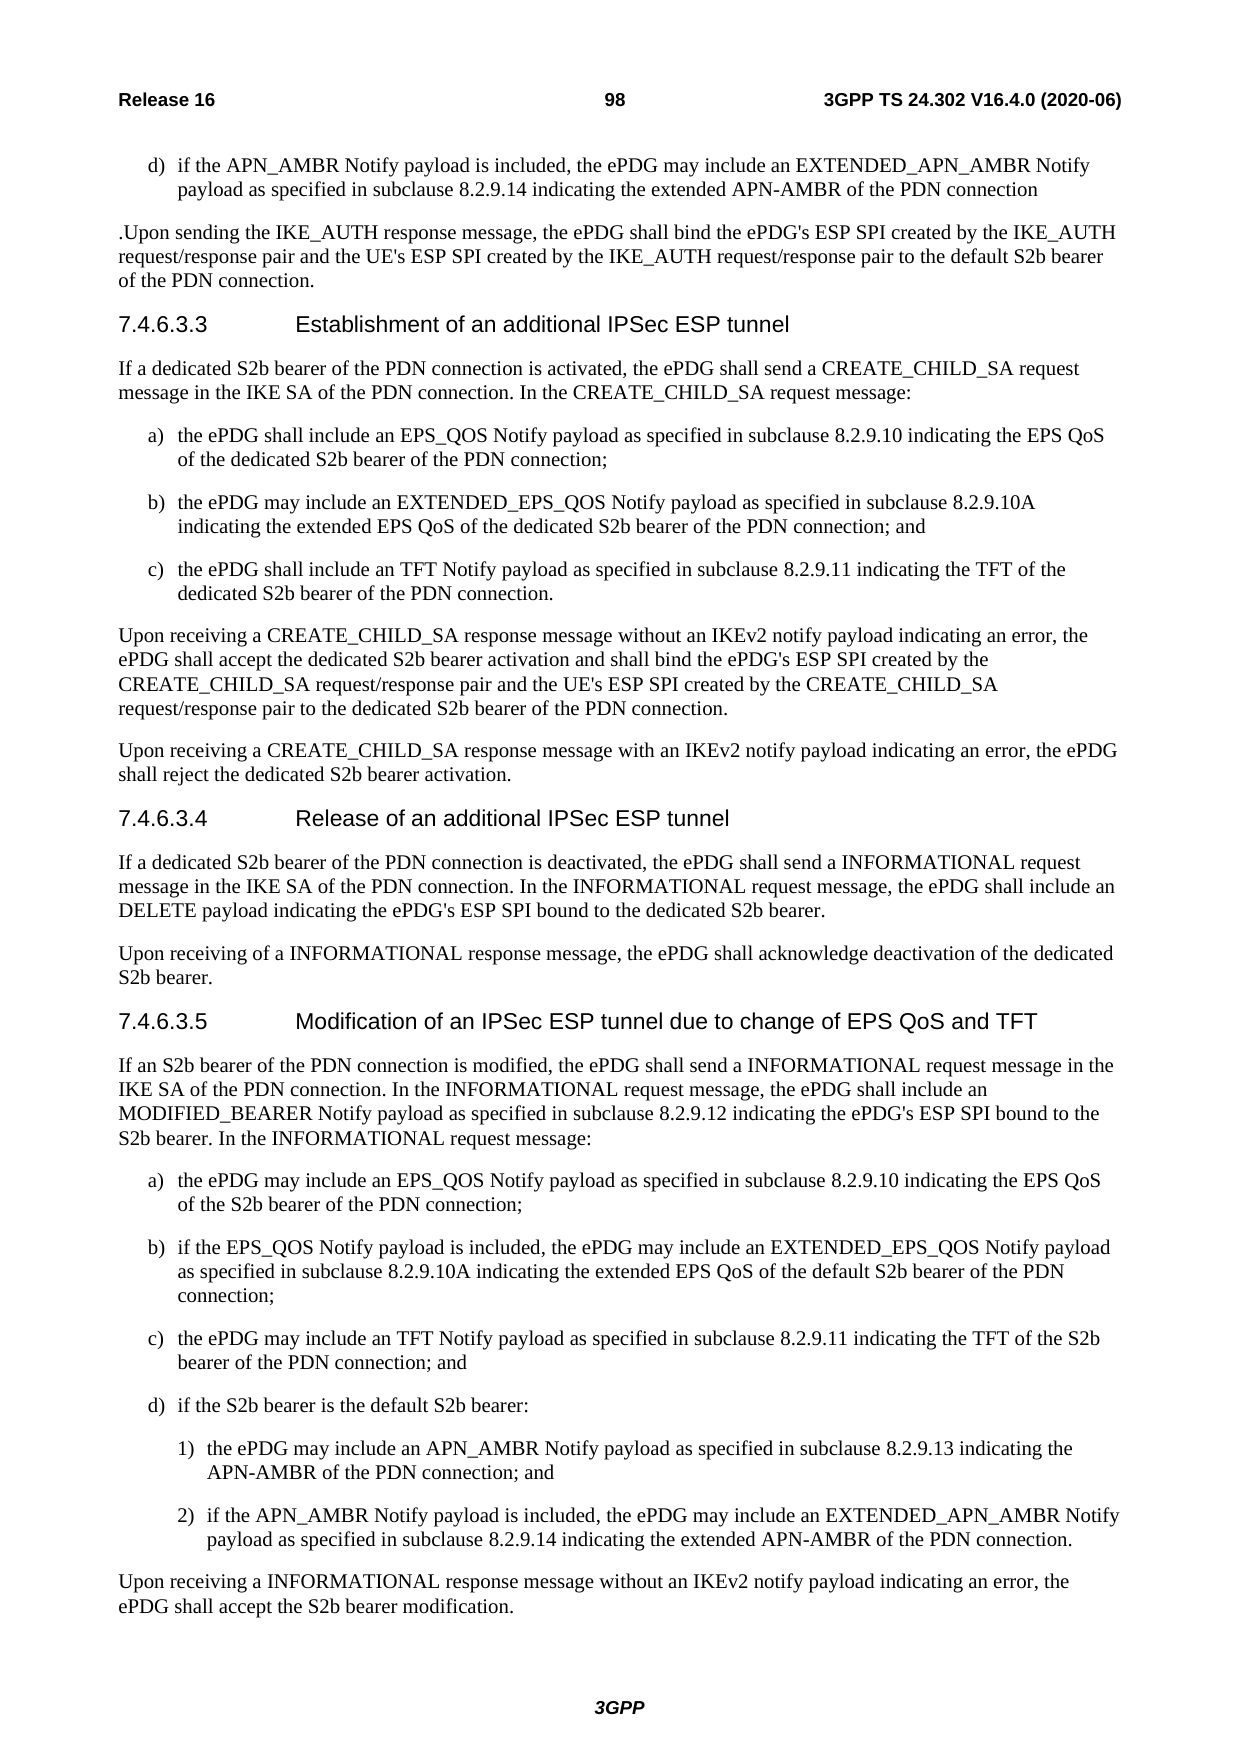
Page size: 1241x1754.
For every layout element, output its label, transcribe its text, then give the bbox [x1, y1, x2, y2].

subtitle 7.4.6.3.5 Modification of an IPSec ESP tunnel due to change of EPS QoS and TFT [118, 1008, 1122, 1034]
text Upon receiving a CREATE_CHILD_SA response message with an IKEv2 notify payload indicating an error, the ePDG shall reject the dedicated S2b bearer activation. [118, 738, 1122, 786]
text b) the ePDG may include an EXTENDED_EPS_QOS Notify payload as specified in subclause 8.2.9.10A indicating the extended EPS QoS of the dedicated S2b bearer of the PDN connection; and [148, 489, 1122, 538]
text b) if the EPS_QOS Notify payload is included, the ePDG may include an EXTENDED_EPS_QOS Notify payload as specified in subclause 8.2.9.10A indicating the extended EPS QoS of the default S2b bearer of the PDN connection; [148, 1235, 1122, 1307]
subtitle 7.4.6.3.3 Establishment of an additional IPSec ESP tunnel [118, 311, 1122, 337]
text d) if the S2b bearer is the default S2b bearer: [148, 1393, 1122, 1417]
text c) the ePDG shall include an TFT Notify payload as specified in subclause 8.2.9.11 indicating the TFT of the dedicated S2b bearer of the PDN connection. [148, 556, 1122, 604]
text Upon receiving a CREATE_CHILD_SA response message without an IKEv2 notify payload indicating an error, the ePDG shall accept the dedicated S2b bearer activation and shall bind the ePDG's ESP SPI created by the CREATE_CHILD_SA request/response pair and the UE's ESP SPI created by the CREATE_CHILD_SA request/response pair to the dedicated S2b bearer of the PDN connection. [118, 623, 1122, 719]
text Upon receiving a INFORMATIONAL response message without an IKEv2 notify payload indicating an error, the ePDG shall accept the S2b bearer modification. [118, 1569, 1122, 1618]
subtitle 7.4.6.3.4 Release of an additional IPSec ESP tunnel [118, 805, 1122, 832]
text 1) the ePDG may include an APN_AMBR Notify payload as specified in subclause 8.2.9.13 indicating the APN-AMBR of the PDN connection; and [177, 1436, 1122, 1484]
text .Upon sending the IKE_AUTH response message, the ePDG shall bind the ePDG's ESP SPI created by the IKE_AUTH request/response pair and the UE's ESP SPI created by the IKE_AUTH request/response pair to the default S2b bearer of the PDN connection. [118, 220, 1122, 292]
text 2) if the APN_AMBR Notify payload is included, the ePDG may include an EXTENDED_APN_AMBR Notify payload as specified in subclause 8.2.9.14 indicating the extended APN-AMBR of the PDN connection. [177, 1503, 1122, 1551]
text Upon receiving of a INFORMATIONAL response message, the ePDG shall acknowledge deactivation of the dedicated S2b bearer. [118, 941, 1122, 989]
text a) the ePDG shall include an EPS_QOS Notify payload as specified in subclause 8.2.9.10 indicating the EPS QoS of the dedicated S2b bearer of the PDN connection; [148, 423, 1122, 471]
text If a dedicated S2b bearer of the PDN connection is activated, the ePDG shall send a CREATE_CHILD_SA request message in the IKE SA of the PDN connection. In the CREATE_CHILD_SA request message: [118, 356, 1122, 404]
text If an S2b bearer of the PDN connection is modified, the ePDG shall send a INFORMATIONAL request message in the IKE SA of the PDN connection. In the INFORMATIONAL request message, the ePDG shall include an MODIFIED_BEARER Notify payload as specified in subclause 8.2.9.12 indicating the ePDG's ESP SPI bound to the S2b bearer. In the INFORMATIONAL request message: [118, 1053, 1122, 1149]
text a) the ePDG may include an EPS_QOS Notify payload as specified in subclause 8.2.9.10 indicating the EPS QoS of the S2b bearer of the PDN connection; [148, 1168, 1122, 1216]
text d) if the APN_AMBR Notify payload is included, the ePDG may include an EXTENDED_APN_AMBR Notify payload as specified in subclause 8.2.9.14 indicating the extended APN-AMBR of the PDN connection [148, 153, 1122, 201]
text If a dedicated S2b bearer of the PDN connection is deactivated, the ePDG shall send a INFORMATIONAL request message in the IKE SA of the PDN connection. In the INFORMATIONAL request message, the ePDG shall include an DELETE payload indicating the ePDG's ESP SPI bound to the dedicated S2b bearer. [118, 850, 1122, 922]
text c) the ePDG may include an TFT Notify payload as specified in subclause 8.2.9.11 indicating the TFT of the S2b bearer of the PDN connection; and [148, 1326, 1122, 1374]
